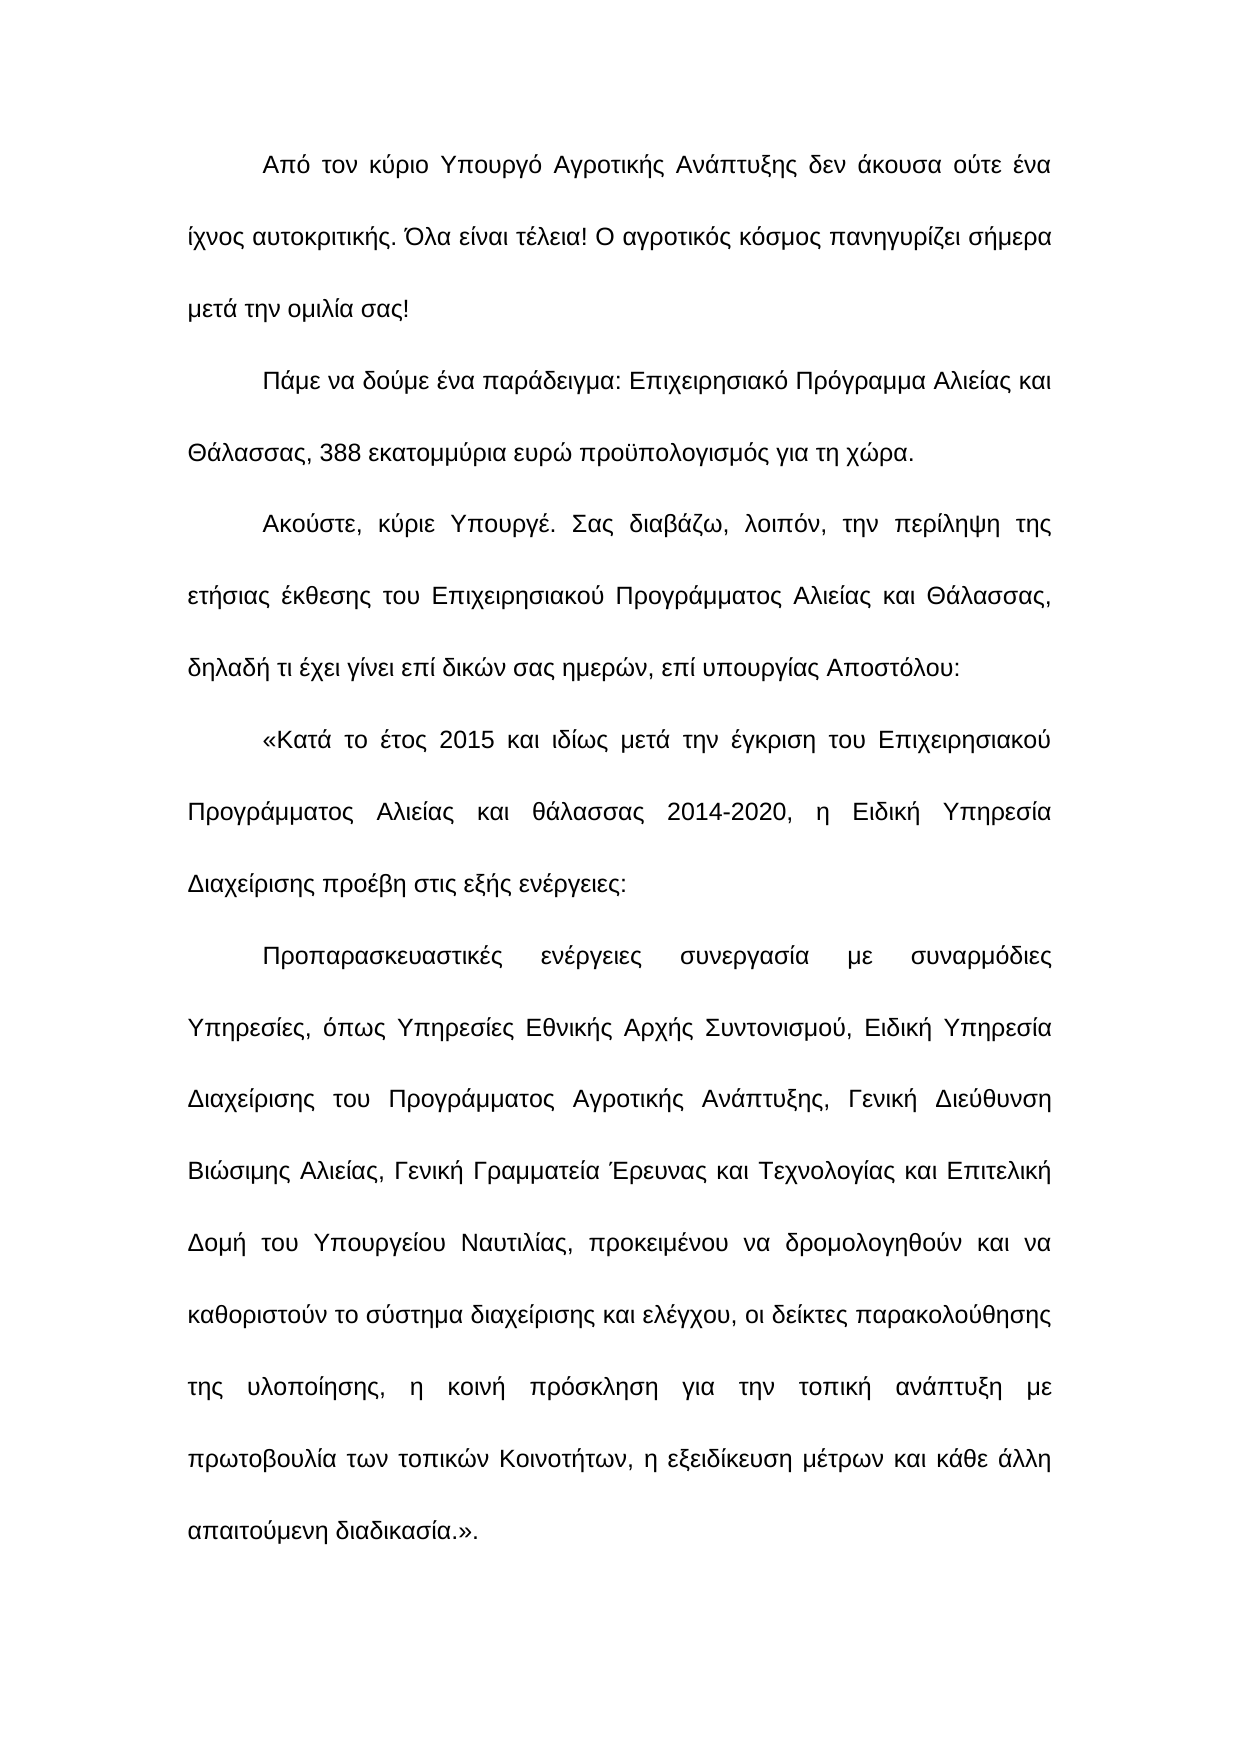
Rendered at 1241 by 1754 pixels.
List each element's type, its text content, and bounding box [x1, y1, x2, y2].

text Από τον κύριο Υπουργό Αγροτικής Ανάπτυξης δεν άκουσα ούτε ένα ίχνος αυτοκριτικής. Όλα είναι τέλεια! Ο αγροτικός κόσμος πανηγυρίζει σήμερα μετά την ομιλία σας! [187, 150, 1053, 322]
text Προπαρασκευαστικές ενέργειες συνεργασία με συναρμόδιες Υπηρεσίες, όπως Υπηρεσίες Εθνικής Αρχής Συντονισμού, Ειδική Υπηρεσία Διαχείρισης του Προγράμματος Αγροτικής Ανάπτυξης, Γενική Διεύθυνση Βιώσιμης Αλιείας, Γενική Γραμματεία Έρευνας και Τεχνολογίας και Επιτελική Δομή του Υπουργείου Ναυτιλίας, προκειμένου να δρομολογηθούν και να καθοριστούν το σύστημα διαχείρισης και ελέγχου, οι δείκτες παρακολούθησης της υλοποίησης, η κοινή πρόσκληση για την τοπική ανάπτυξη με πρωτοβουλία των τοπικών Κοινοτήτων, η εξειδίκευση μέτρων και κάθε άλλη απαιτούμενη διαδικασία.». [187, 941, 1053, 1544]
text Ακούστε, κύριε Υπουργέ. Σας διαβάζω, λοιπόν, την περίληψη της ετήσιας έκθεσης του Επιχειρησιακού Προγράμματος Αλιείας και Θάλασσας, δηλαδή τι έχει γίνει επί δικών σας ημερών, επί υπουργίας Αποστόλου: [187, 509, 1053, 682]
text «Κατά το έτος 2015 και ιδίως μετά την έγκριση του Επιχειρησιακού Προγράμματος Αλιείας και θάλασσας 2014-2020, η Ειδική Υπηρεσία Διαχείρισης προέβη στις εξής ενέργειες: [187, 725, 1053, 897]
text Πάμε να δούμε ένα παράδειγμα: Επιχειρησιακό Πρόγραμμα Αλιείας και Θάλασσας, 388 εκατομμύρια ευρώ προϋπολογισμός για τη χώρα. [187, 366, 1053, 466]
